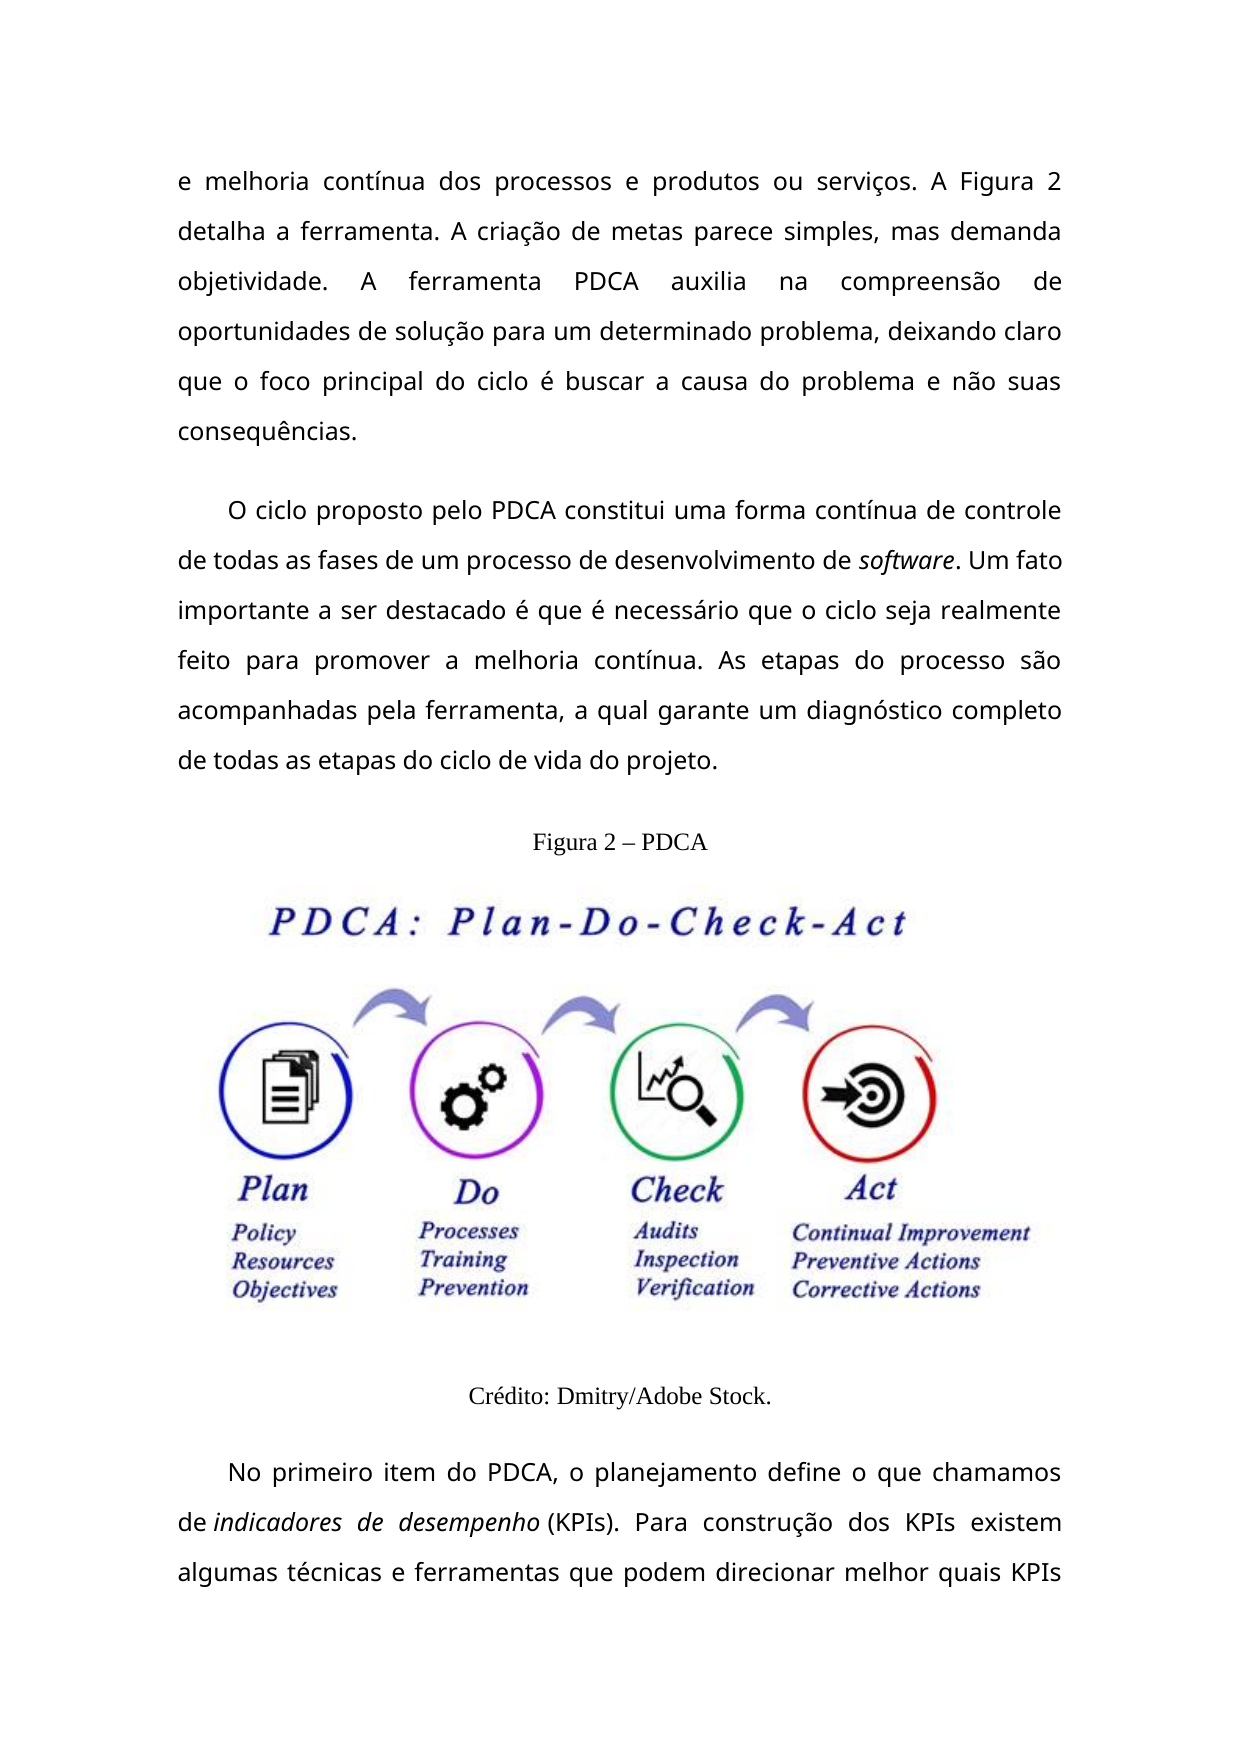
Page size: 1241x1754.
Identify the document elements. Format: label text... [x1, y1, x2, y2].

text Figura 2 – PDCA [177, 806, 1063, 856]
text Crédito: Dmitry/Adobe Stock. [177, 1360, 1063, 1410]
picture [177, 885, 1063, 1331]
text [177, 1439, 1063, 1589]
text O ciclo proposto pelo PDCA constitui uma forma contínua de controle de todas as fases de um processo de desenvolvimento de software. Um fato importante a ser destacado é que é necessário que o ciclo seja realmente feito para promover a melhoria contínua. As etapas do processo são acompanhadas pela ferramenta, a qual garante um diagnóstico completo de todas as etapas do ciclo de vida do projeto. [177, 477, 1063, 777]
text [177, 148, 1063, 448]
